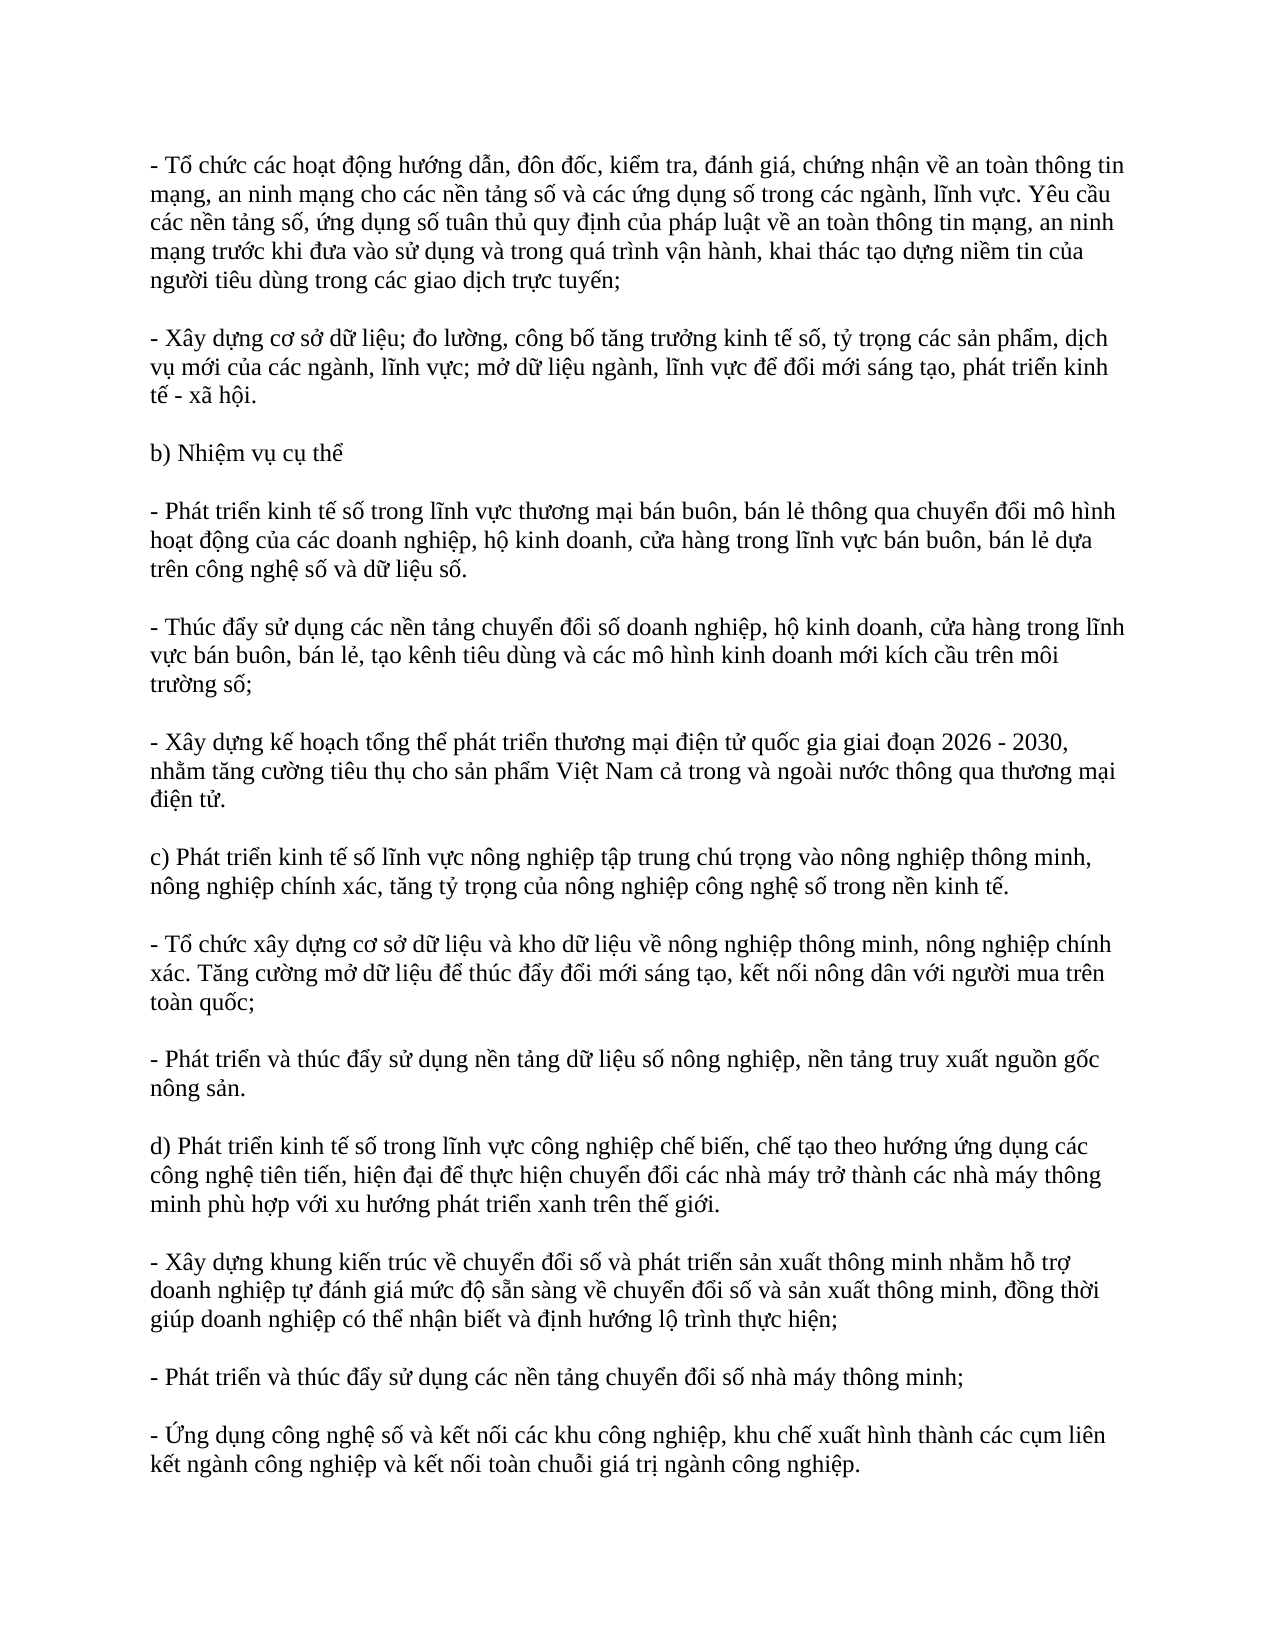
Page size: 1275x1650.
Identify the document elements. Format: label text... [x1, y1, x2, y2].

text d) Phát triển kinh tế số trong lĩnh vực công nghiệp chế biến, chế tạo theo hướng ứng dụng các công nghệ tiên tiến, hiện đại để thực hiện chuyển đổi các nhà máy trở thành các nhà máy thông minh phù hợp với xu hướng phát triển xanh trên thế giới. [150, 1131, 1125, 1217]
text - Xây dựng khung kiến trúc về chuyển đổi số và phát triển sản xuất thông minh nhằm hỗ trợ doanh nghiệp tự đánh giá mức độ sẵn sàng về chuyển đổi số và sản xuất thông minh, đồng thời giúp doanh nghiệp có thể nhận biết và định hướng lộ trình thực hiện; [150, 1247, 1125, 1333]
text - Thúc đẩy sử dụng các nền tảng chuyển đổi số doanh nghiệp, hộ kinh doanh, cửa hàng trong lĩnh vực bán buôn, bán lẻ, tạo kênh tiêu dùng và các mô hình kinh doanh mới kích cầu trên môi trường số; [150, 612, 1125, 698]
text - Phát triển và thúc đẩy sử dụng nền tảng dữ liệu số nông nghiệp, nền tảng truy xuất nguồn gốc nông sản. [150, 1044, 1125, 1102]
text - Ứng dụng công nghệ số và kết nối các khu công nghiệp, khu chế xuất hình thành các cụm liên kết ngành công nghiệp và kết nối toàn chuỗi giá trị ngành công nghiệp. [150, 1420, 1125, 1477]
text b) Nhiệm vụ cụ thể [150, 438, 1125, 467]
text - Phát triển và thúc đẩy sử dụng các nền tảng chuyển đổi số nhà máy thông minh; [150, 1362, 1125, 1391]
text c) Phát triển kinh tế số lĩnh vực nông nghiệp tập trung chú trọng vào nông nghiệp thông minh, nông nghiệp chính xác, tăng tỷ trọng của nông nghiệp công nghệ số trong nền kinh tế. [150, 842, 1125, 900]
text - Tổ chức các hoạt động hướng dẫn, đôn đốc, kiểm tra, đánh giá, chứng nhận về an toàn thông tin mạng, an ninh mạng cho các nền tảng số và các ứng dụng số trong các ngành, lĩnh vực. Yêu cầu các nền tảng số, ứng dụng số tuân thủ quy định của pháp luật về an toàn thông tin mạng, an ninh mạng trước khi đưa vào sử dụng và trong quá trình vận hành, khai thác tạo dựng niềm tin của người tiêu dùng trong các giao dịch trực tuyến; [150, 150, 1125, 294]
text - Tổ chức xây dựng cơ sở dữ liệu và kho dữ liệu về nông nghiệp thông minh, nông nghiệp chính xác. Tăng cường mở dữ liệu để thúc đẩy đổi mới sáng tạo, kết nối nông dân với người mua trên toàn quốc; [150, 929, 1125, 1015]
text - Phát triển kinh tế số trong lĩnh vực thương mại bán buôn, bán lẻ thông qua chuyển đổi mô hình hoạt động của các doanh nghiệp, hộ kinh doanh, cửa hàng trong lĩnh vực bán buôn, bán lẻ dựa trên công nghệ số và dữ liệu số. [150, 496, 1125, 582]
text - Xây dựng cơ sở dữ liệu; đo lường, công bố tăng trưởng kinh tế số, tỷ trọng các sản phẩm, dịch vụ mới của các ngành, lĩnh vực; mở dữ liệu ngành, lĩnh vực để đổi mới sáng tạo, phát triển kinh tế - xã hội. [150, 323, 1125, 409]
text - Xây dựng kế hoạch tổng thể phát triển thương mại điện tử quốc gia giai đoạn 2026 - 2030, nhằm tăng cường tiêu thụ cho sản phẩm Việt Nam cả trong và ngoài nước thông qua thương mại điện tử. [150, 727, 1125, 813]
